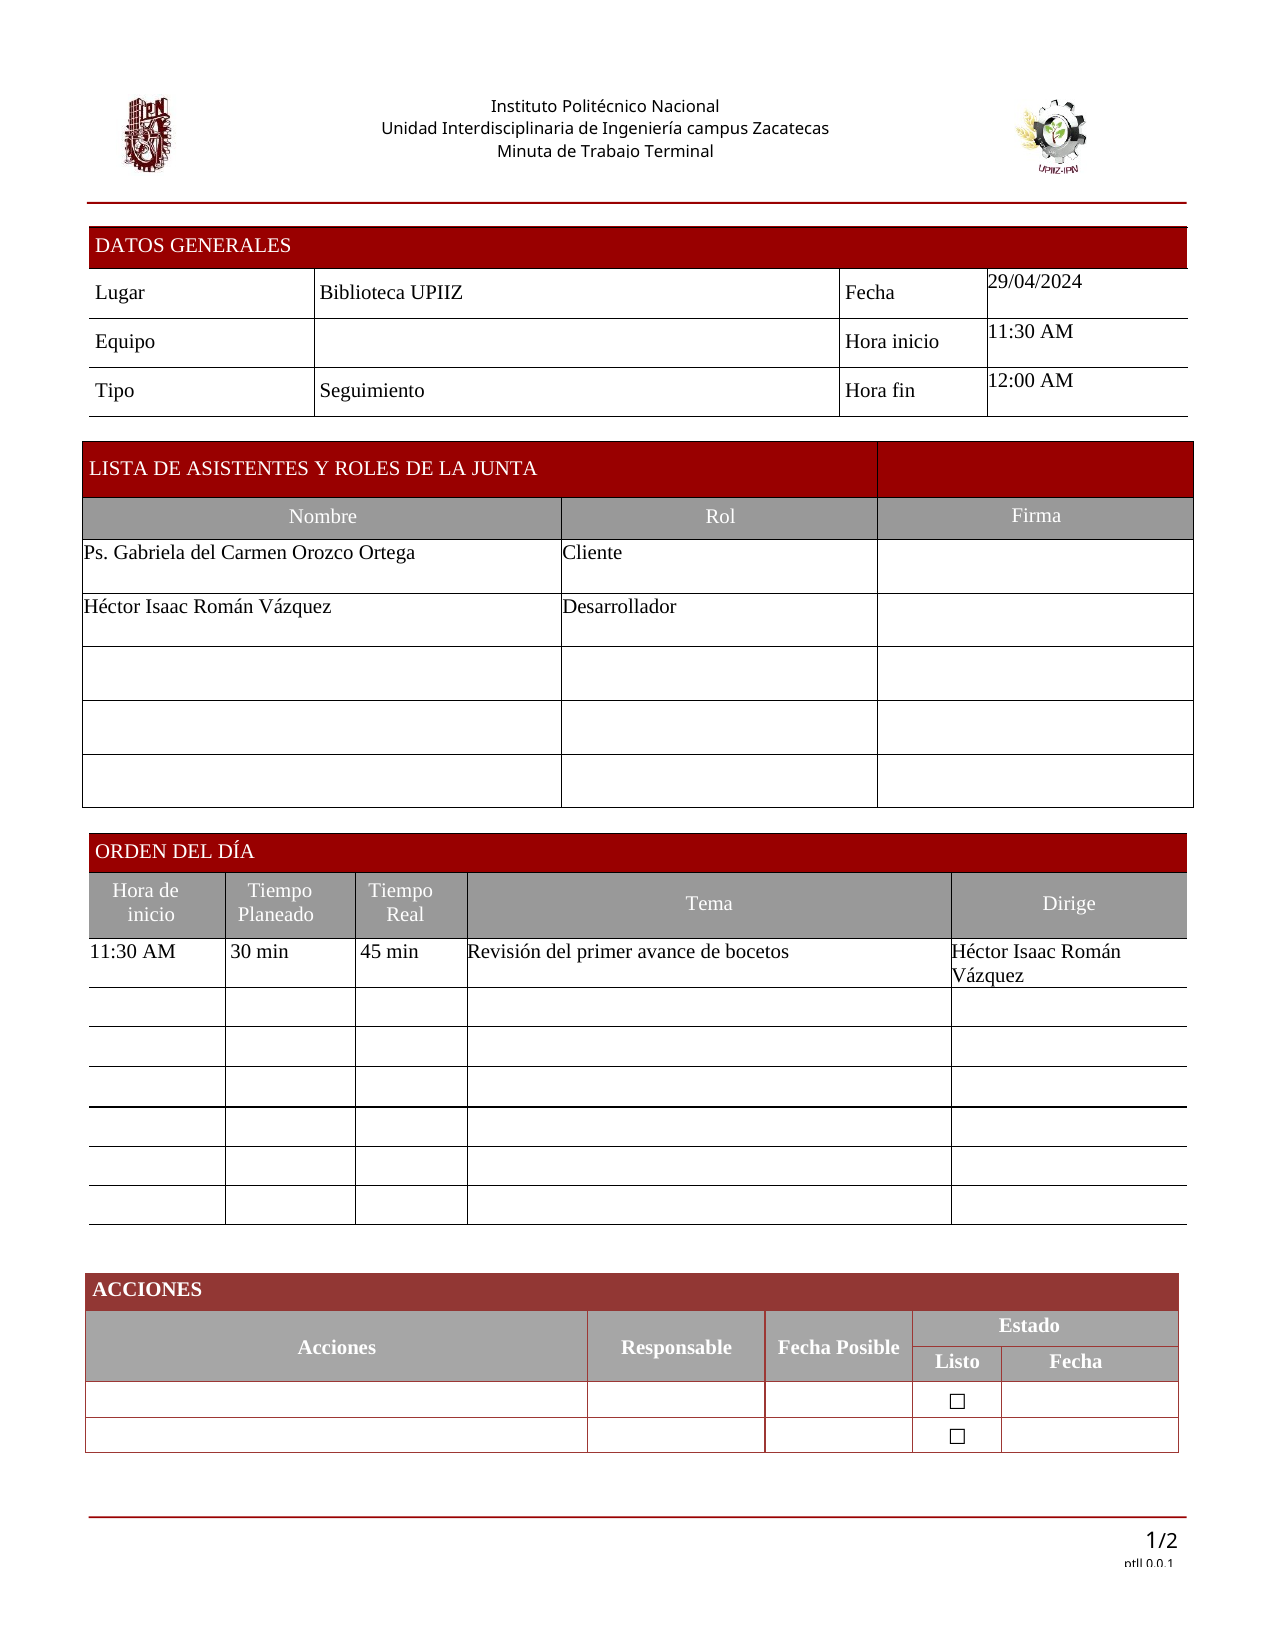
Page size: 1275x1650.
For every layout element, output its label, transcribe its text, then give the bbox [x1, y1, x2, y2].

table_cell Seguimiento [315, 368, 839, 416]
table_cell [878, 594, 1193, 646]
table_cell [766, 1382, 912, 1417]
table_cell [468, 1186, 951, 1224]
table_cell [1002, 1418, 1178, 1452]
table_cell [89, 1147, 225, 1185]
table_cell Hora fin [840, 368, 987, 416]
table_cell Fecha [840, 269, 987, 318]
table_cell [83, 701, 561, 753]
table_cell [356, 1067, 467, 1106]
table_cell [226, 988, 355, 1026]
table_header ACCIONES [86, 1273, 1178, 1311]
table_cell [952, 988, 1187, 1026]
table_cell [83, 755, 561, 807]
table_cell Cliente [562, 540, 877, 593]
table_cell Responsable [588, 1311, 764, 1381]
table_cell [952, 1027, 1187, 1066]
table_header LISTA DE ASISTENTES Y ROLES DE LA JUNTA [83, 442, 877, 497]
table_cell Desarrollador [562, 594, 877, 646]
table_cell 11:30 AM [89, 939, 225, 987]
table_cell 12:00 AM [988, 368, 1187, 416]
table_cell [83, 647, 561, 700]
table_cell [1002, 1382, 1178, 1417]
table_cell [226, 1186, 355, 1224]
table_cell [356, 1186, 467, 1224]
picture [115, 94, 177, 176]
table_cell [89, 1067, 225, 1106]
table_cell [588, 1382, 764, 1417]
table_cell [356, 988, 467, 1026]
table_cell [952, 1186, 1187, 1224]
table_cell [468, 1067, 951, 1106]
table_cell [86, 1382, 587, 1417]
table_cell [89, 988, 225, 1026]
table_cell [89, 1027, 225, 1066]
table_cell [878, 540, 1193, 593]
table_cell 45 min [356, 939, 467, 987]
table_header [878, 442, 1193, 497]
table_cell [878, 701, 1193, 753]
table_header DATOS GENERALES [89, 228, 1187, 268]
table_cell Hora inicio [840, 319, 987, 367]
table_cell [952, 1067, 1187, 1106]
table_cell Dirige [952, 873, 1187, 938]
table_cell [562, 701, 877, 753]
table_cell Firma [878, 498, 1193, 539]
table_cell [226, 1108, 355, 1146]
table_cell [86, 1418, 587, 1452]
table_cell [878, 755, 1193, 807]
table_cell Biblioteca UPIIZ [315, 269, 839, 318]
table_header ORDEN DEL DÍA [89, 834, 1187, 872]
table_cell [356, 1027, 467, 1066]
table_cell Tiempo Real [356, 873, 467, 938]
table_cell [226, 1027, 355, 1066]
picture [1014, 99, 1087, 174]
table_cell Lugar [89, 269, 314, 318]
table_cell Fecha [1002, 1347, 1178, 1381]
table_cell [468, 1147, 951, 1185]
table_cell Listo [913, 1347, 1001, 1381]
table_cell Revisión del primer avance de bocetos [468, 939, 951, 987]
table_cell Hora de inicio [89, 873, 225, 938]
table_cell Tema [468, 873, 951, 938]
table_cell Tipo [89, 368, 314, 416]
table_cell [356, 1147, 467, 1185]
table_cell [89, 1108, 225, 1146]
table_cell Héctor Isaac Román Vázquez [952, 939, 1187, 987]
table_cell [226, 1147, 355, 1185]
table_cell Fecha Posible [766, 1311, 912, 1381]
table_cell Rol [562, 498, 877, 539]
table_cell [468, 1027, 951, 1066]
table_cell 30 min [226, 939, 355, 987]
table_cell Acciones [86, 1311, 587, 1381]
table_cell [356, 1108, 467, 1146]
table_cell Estado [913, 1311, 1178, 1346]
table_cell [766, 1418, 912, 1452]
table_cell [562, 647, 877, 700]
table_cell 11:30 AM [988, 319, 1187, 367]
table_cell Ps. Gabriela del Carmen Orozco Ortega [83, 540, 561, 593]
table_cell [468, 988, 951, 1026]
table_cell ☐ [913, 1418, 1001, 1452]
table_cell [588, 1418, 764, 1452]
table_cell Tiempo Planeado [226, 873, 355, 938]
table_cell Equipo [89, 319, 314, 367]
table_cell ☐ [913, 1382, 1001, 1417]
table_cell [468, 1108, 951, 1146]
table_cell [226, 1067, 355, 1106]
table_cell Nombre [83, 498, 561, 539]
table_cell [89, 1186, 225, 1224]
table_cell [315, 319, 839, 367]
table_cell 29/04/2024 [988, 269, 1187, 318]
table_cell [562, 755, 877, 807]
table_cell [952, 1147, 1187, 1185]
table_cell [878, 647, 1193, 700]
table_cell [952, 1108, 1187, 1146]
table_cell Héctor Isaac Román Vázquez [83, 594, 561, 646]
